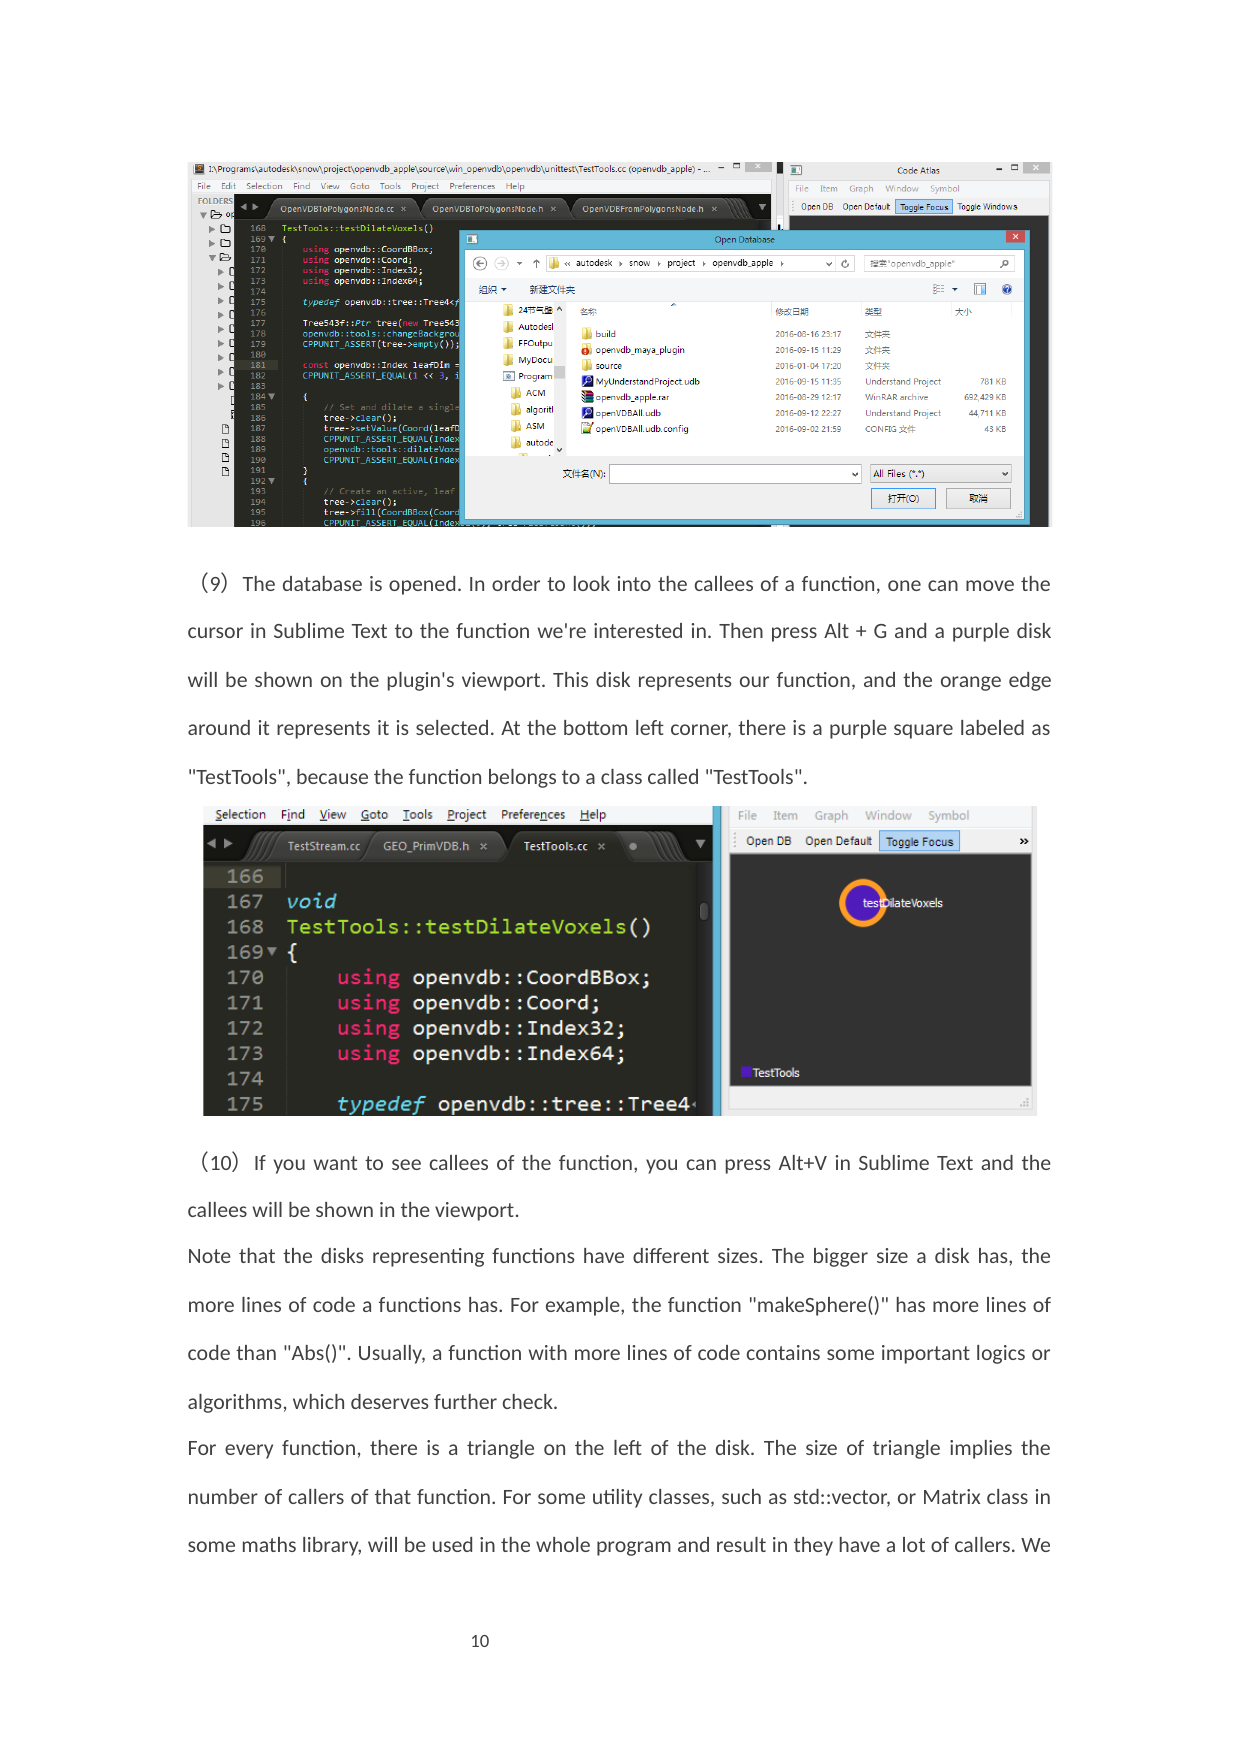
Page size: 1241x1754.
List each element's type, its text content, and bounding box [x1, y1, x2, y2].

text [187, 1431, 1053, 1561]
text Note that the disks representing functions have different sizes. The bigger size a disk has, the more lines of code a functions has. For example, the function "makeSphere()" has more lines of code than "Abs()". Usually, a function with more lines of code contains some important logics or algorithms, which deserves further check. [187, 1239, 1053, 1418]
list If you want to see callees of the function, you can press Alt+V in Sublime Text and the callees will be shown in the viewport. [187, 1144, 1053, 1226]
picture [203, 806, 1038, 1116]
list The database is opened. In order to look into the callees of a function, one can move the cursor in Sublime Text to the function we're interested in. Then press Alt + G and a purple disk will be shown on the plugin's viewport. This disk represents our function, and the orange edge around it represents it is selected. At the bottom left corner, there is a purple square labeled as "TestTools", because the function belongs to a class called "TestTools". [187, 565, 1053, 793]
picture [187, 162, 1053, 527]
